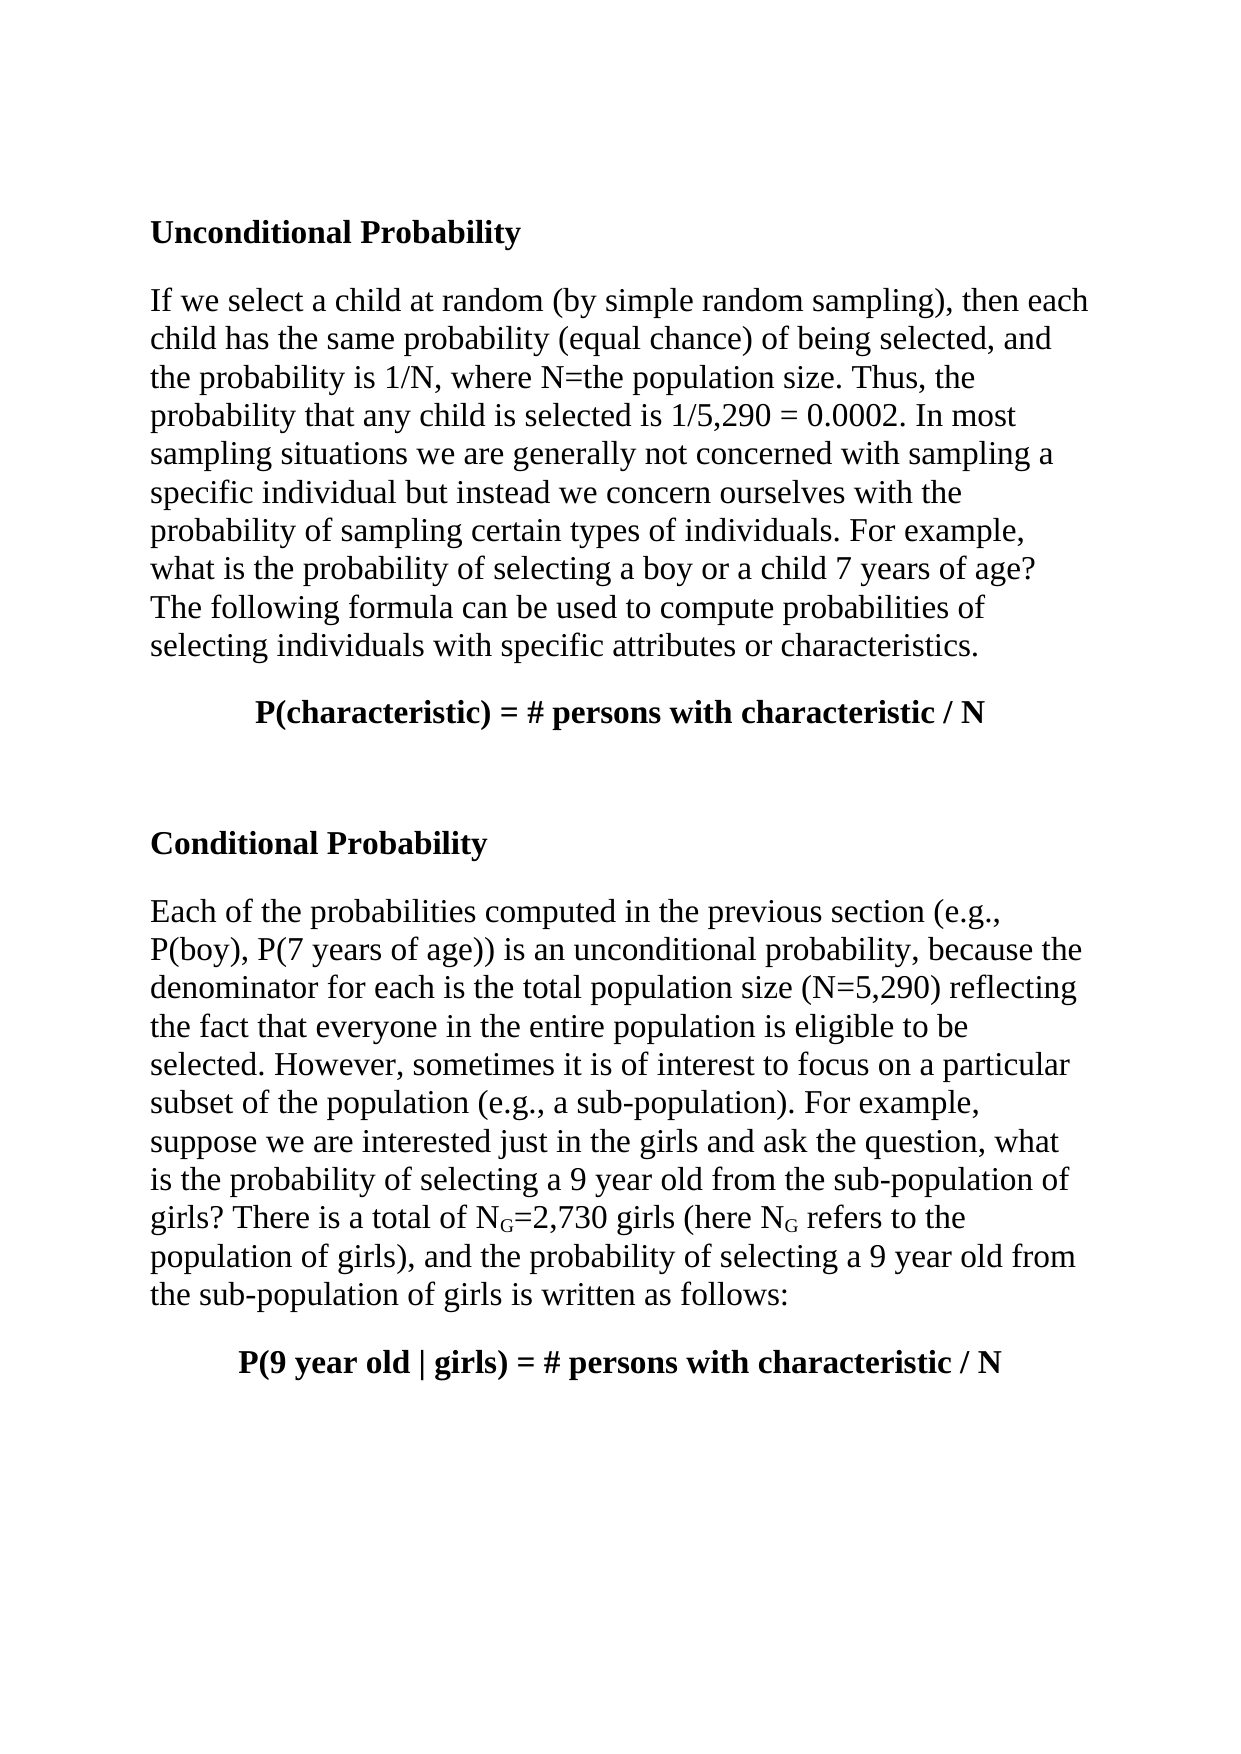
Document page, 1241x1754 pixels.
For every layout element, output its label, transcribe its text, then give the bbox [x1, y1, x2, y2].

text P(9 year old | girls) = # persons with characteristic / N [150, 1342, 1090, 1380]
text Unconditional Probability [150, 213, 1090, 251]
text If we select a child at random (by simple random sampling), then each child has the same probability (equal chance) of being selected, and the probability is 1/N, where N=the population size. Thus, the probability that any child is selected is 1/5,290 = 0.0002. In most sampling situations we are generally not concerned with sampling a specific individual but instead we concern ourselves with the probability of sampling certain types of individuals. For example, what is the probability of selecting a boy or a child 7 years of age? The following formula can be used to compute probabilities of selecting individuals with specific attributes or characteristics. [150, 280, 1090, 663]
text Each of the probabilities computed in the previous section (e.g., P(boy), P(7 years of age)) is an unconditional probability, because the denominator for each is the total population size (N=5,290) reflecting the fact that everyone in the entire population is eligible to be selected. However, sometimes it is of interest to focus on a particular subset of the population (e.g., a sub-population). For example, suppose we are interested just in the girls and ask the question, what is the probability of selecting a 9 year old from the sub-population of girls? There is a total of NG=2,730 girls (here NG refers to the population of girls), and the probability of selecting a 9 year old from the sub-population of girls is written as follows: [150, 891, 1090, 1313]
text P(characteristic) = # persons with characteristic / N [150, 693, 1090, 731]
text Conditional Probability [150, 823, 1090, 862]
